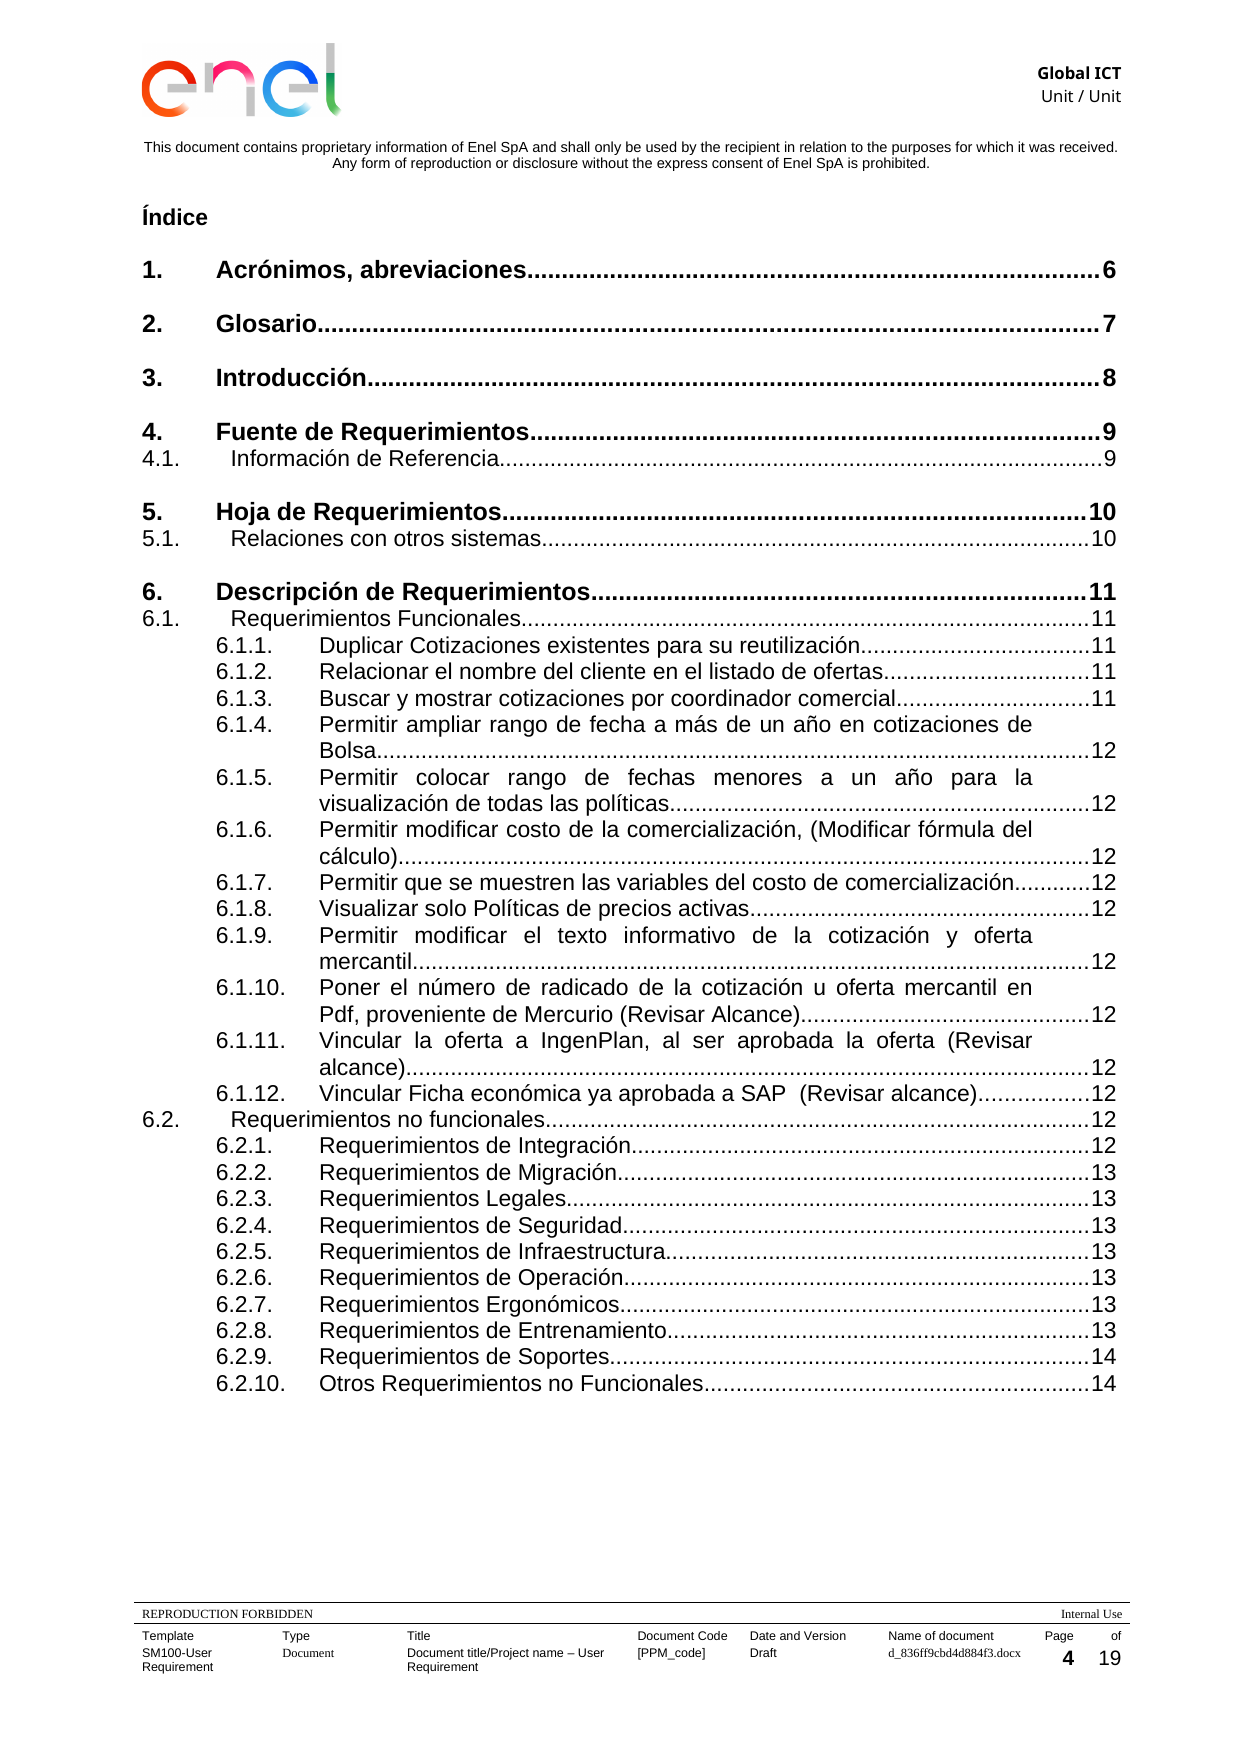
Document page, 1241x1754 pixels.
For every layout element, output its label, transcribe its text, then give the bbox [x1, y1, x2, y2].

text 2. Glosario 7 [142, 309, 1033, 338]
text 6.1.2. Relacionar el nombre del cliente en el listado de ofertas 11 [216, 658, 1033, 684]
text 6.2.1. Requerimientos de Integración 12 [216, 1132, 1033, 1159]
text 6.1.10. Poner el número de radicado de la cotización u oferta mercantil en Pdf, proveniente de Mercurio (Revisar Alcance) 12 [216, 974, 1033, 1027]
text 6.2.8. Requerimientos de Entrenamiento 13 [216, 1317, 1033, 1343]
text 6.1.12. Vincular Ficha económica ya aprobada a SAP (Revisar alcance) 12 [216, 1080, 1033, 1106]
text 6.2.5. Requerimientos de Infraestructura 13 [216, 1238, 1033, 1264]
text 6.2.2. Requerimientos de Migración 13 [216, 1159, 1033, 1185]
text 6.1.3. Buscar y mostrar cotizaciones por coordinador comercial 11 [216, 684, 1033, 711]
text 6.1.11. Vincular la oferta a IngenPlan, al ser aprobada la oferta (Revisar alcance) 12 [216, 1027, 1033, 1080]
text 5. Hoja de Requerimientos 10 [142, 497, 1033, 525]
text 6.2.7. Requerimientos Ergonómicos 13 [216, 1291, 1033, 1317]
text 4.1. Información de Referencia 9 [142, 445, 1033, 472]
text 6.2.6. Requerimientos de Operación 13 [216, 1264, 1033, 1291]
text 6.1.5. Permitir colocar rango de fechas menores a un año para la visualización de todas las políticas 12 [216, 763, 1033, 816]
text 6.2.9. Requerimientos de Soportes 14 [216, 1343, 1033, 1370]
text 3. Introducción 8 [142, 363, 1033, 391]
text 6.1.9. Permitir modificar el texto informativo de la cotización y oferta mercantil 12 [216, 922, 1033, 974]
text 6. Descripción de Requerimientos 11 [142, 577, 1033, 605]
text 6.1.7. Permitir que se muestren las variables del costo de comercialización 12 [216, 869, 1033, 895]
picture [141, 43, 342, 117]
text Índice [142, 204, 1122, 230]
text 4. Fuente de Requerimientos 9 [142, 416, 1033, 445]
text 6.2.10. Otros Requerimientos no Funcionales 14 [216, 1370, 1033, 1396]
text 6.1.6. Permitir modificar costo de la comercialización, (Modificar fórmula del cálculo) 12 [216, 816, 1033, 869]
text 6.1.4. Permitir ampliar rango de fecha a más de un año en cotizaciones de Bolsa. 12 [216, 711, 1033, 763]
text 6.1. Requerimientos Funcionales 11 [142, 605, 1033, 632]
text 6.1.8. Visualizar solo Políticas de precios activas 12 [216, 895, 1033, 922]
text 1. Acrónimos, abreviaciones 6 [142, 255, 1033, 284]
text 6.1.1. Duplicar Cotizaciones existentes para su reutilización 11 [216, 632, 1033, 658]
text 6.2.3. Requerimientos Legales 13 [216, 1185, 1033, 1212]
text 5.1. Relaciones con otros sistemas 10 [142, 525, 1033, 552]
text 6.2.4. Requerimientos de Seguridad 13 [216, 1212, 1033, 1238]
text 6.2. Requerimientos no funcionales 12 [142, 1106, 1033, 1132]
